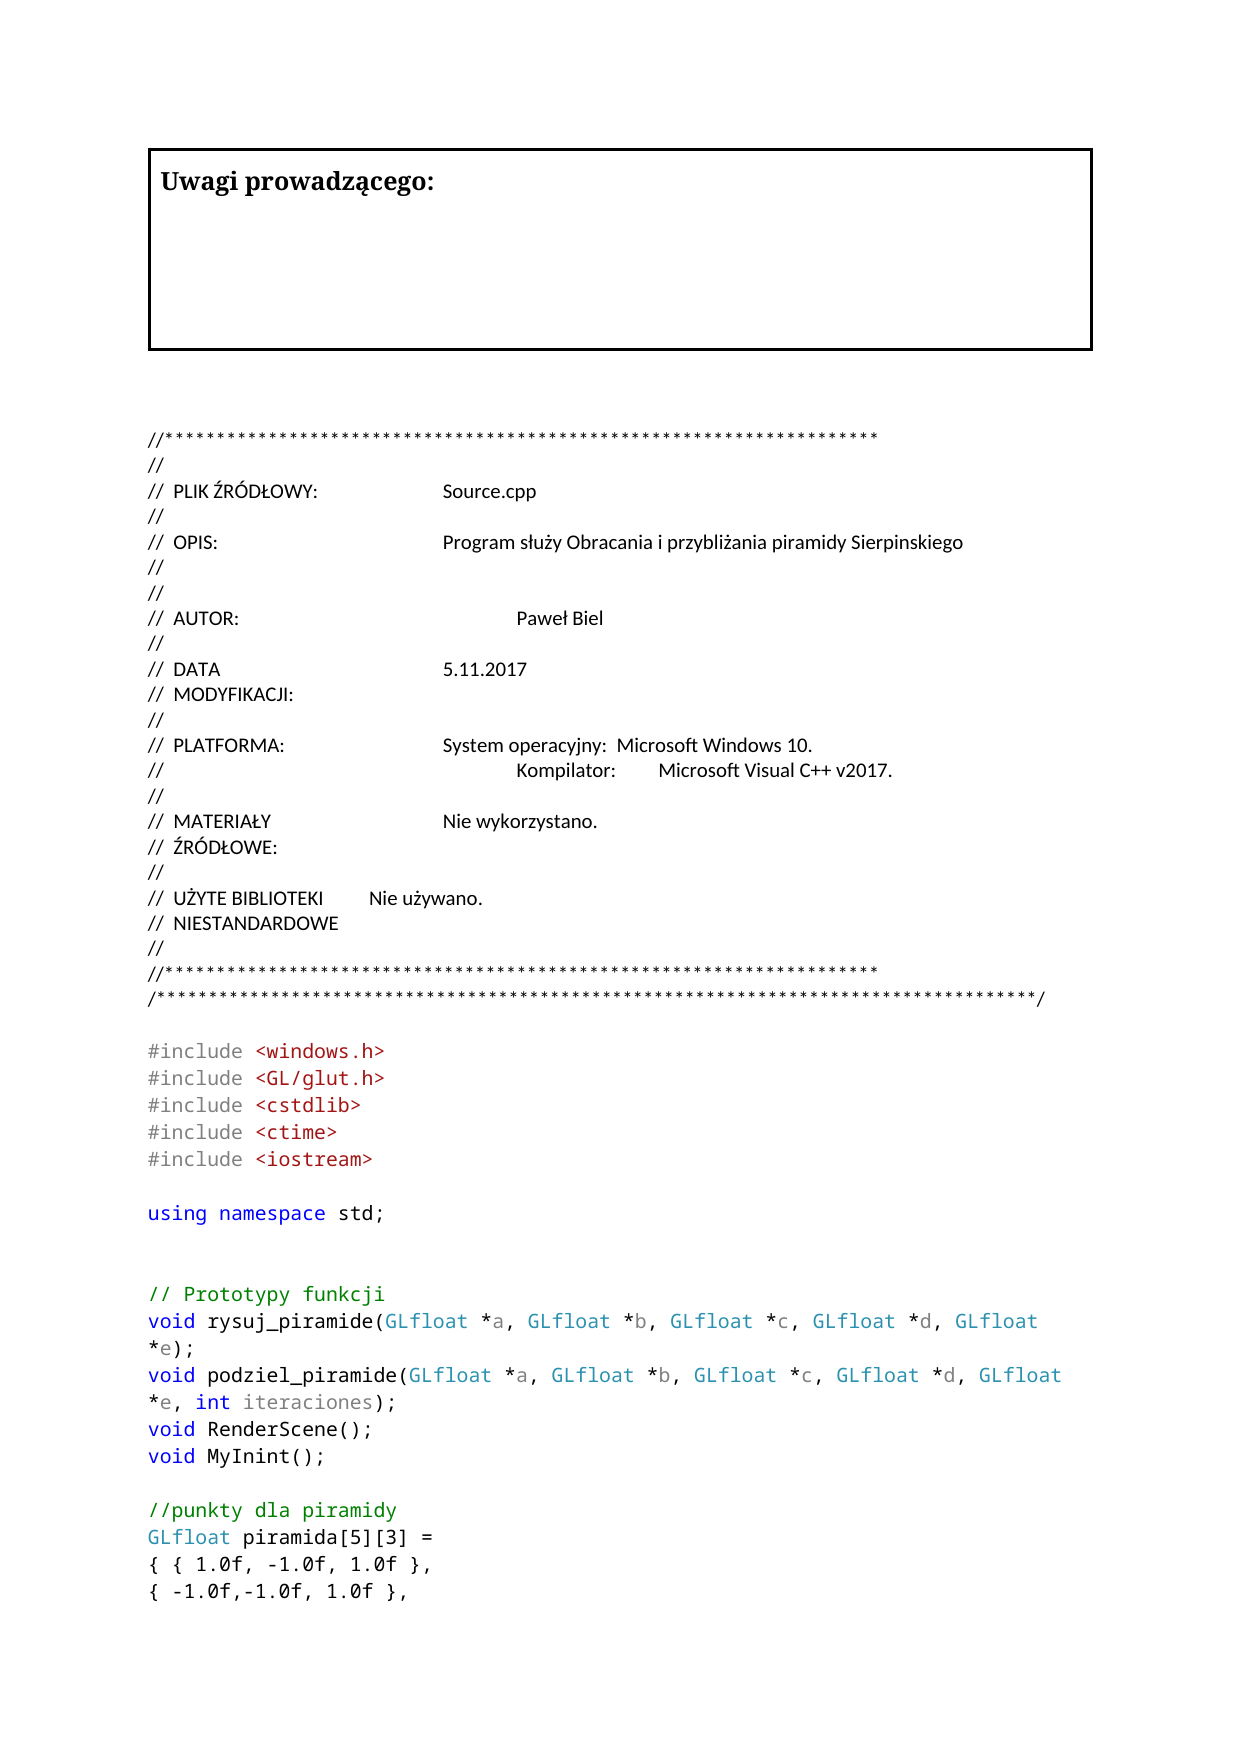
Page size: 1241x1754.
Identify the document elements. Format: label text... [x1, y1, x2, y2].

text // MATERIAŁY Nie wykorzystano. [148, 808, 1093, 834]
text void RenderScene(); [148, 1415, 1093, 1442]
text // [148, 554, 1093, 580]
text // [148, 453, 1093, 478]
text //punkty dla piramidy [148, 1496, 1093, 1523]
text { -1.0f,-1.0f, 1.0f }, [148, 1577, 1093, 1604]
text void rysuj_piramide(GLfloat *a, GLfloat *b, GLfloat *c, GLfloat *d, GLfloat *e); [148, 1307, 1093, 1361]
text // OPIS: Program służy Obracania i przybliżania piramidy Sierpinskiego [148, 529, 1093, 554]
text /*************************************************************************************/ [148, 986, 1093, 1012]
table_header Uwagi prowadzącego: [151, 151, 1090, 348]
text // [148, 783, 1093, 808]
text // MODYFIKACJI: [148, 681, 1093, 707]
text // Prototypy funkcji [148, 1280, 1093, 1307]
text void MyInint(); [148, 1442, 1093, 1469]
text // [148, 859, 1093, 885]
text using namespace std; [148, 1199, 1093, 1226]
text // [148, 707, 1093, 732]
text // ŹRÓDŁOWE: [148, 834, 1093, 859]
text #include <iostream> [148, 1145, 1093, 1172]
text //********************************************************************* [148, 961, 1093, 986]
text // [148, 580, 1093, 605]
text // UŻYTE BIBLIOTEKI Nie używano. [148, 885, 1093, 910]
text // DATA 5.11.2017 [148, 656, 1093, 681]
text // [148, 503, 1093, 529]
text #include <cstdlib> [148, 1091, 1093, 1118]
text //********************************************************************* [148, 427, 1093, 453]
text #include <GL/glut.h> [148, 1064, 1093, 1091]
text #include <windows.h> [148, 1037, 1093, 1064]
text // [148, 936, 1093, 961]
text // NIESTANDARDOWE [148, 910, 1093, 936]
text GLfloat piramida[5][3] = [148, 1523, 1093, 1550]
text // [148, 631, 1093, 656]
text { { 1.0f, -1.0f, 1.0f }, [148, 1550, 1093, 1577]
text void podziel_piramide(GLfloat *a, GLfloat *b, GLfloat *c, GLfloat *d, GLfloat *e, int iteraciones); [148, 1361, 1093, 1415]
text // AUTOR: Paweł Biel [148, 605, 1093, 631]
text // PLATFORMA: System operacyjny: Microsoft Windows 10. [148, 732, 1093, 758]
text // PLIK ŹRÓDŁOWY: Source.cpp [148, 478, 1093, 503]
text #include <ctime> [148, 1118, 1093, 1145]
text // Kompilator: Microsoft Visual C++ v2017. [148, 758, 1093, 783]
